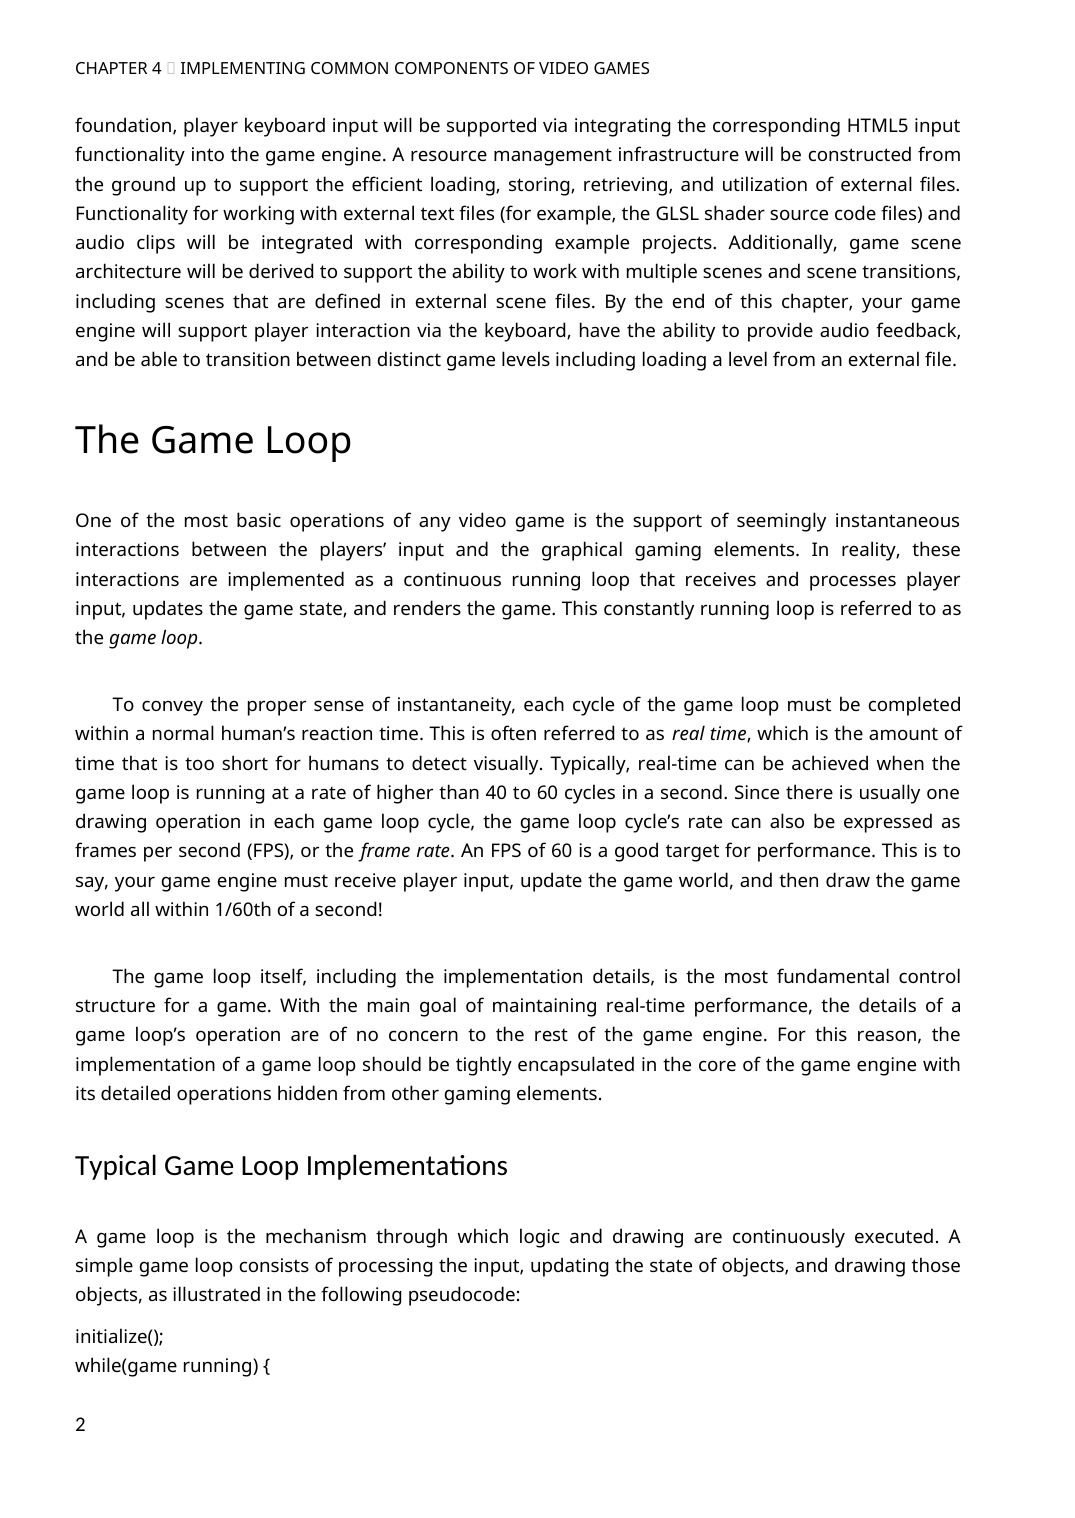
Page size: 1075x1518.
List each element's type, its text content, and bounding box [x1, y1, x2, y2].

text The game loop itself, including the implementation details, is the most fundamental control structure for a game. With the main goal of maintaining real-time performance, the details of a game loop’s operation are of no concern to the rest of the game engine. For this reason, the implementation of a game loop should be tightly encapsulated in the core of the game engine with its detailed operations hidden from other gaming elements. [75, 963, 962, 1106]
text initialize(); [75, 1323, 962, 1349]
text One of the most basic operations of any video game is the support of seemingly instantaneous interactions between the players’ input and the graphical gaming elements. In reality, these interactions are implemented as a continuous running loop that receives and processes player input, updates the game state, and renders the game. This constantly running loop is referred to as the game loop. [75, 507, 962, 650]
text while(game running) { [75, 1353, 962, 1378]
subtitle The Game Loop [75, 413, 962, 464]
text A game loop is the mechanism through which logic and drawing are continuously executed. A simple game loop consists of processing the input, updating the state of objects, and drawing those objects, as illustrated in the following pseudocode: [75, 1223, 962, 1307]
subtitle Typical Game Loop Implementations [75, 1147, 962, 1182]
text To convey the proper sense of instantaneity, each cycle of the game loop must be completed within a normal human’s reaction time. This is often referred to as real time, which is the amount of time that is too short for humans to detect visually. Typically, real-time can be achieved when the game loop is running at a rate of higher than 40 to 60 cycles in a second. Since there is usually one drawing operation in each game loop cycle, the game loop cycle’s rate can also be expressed as frames per second (FPS), or the frame rate. An FPS of 60 is a good target for performance. This is to say, your game engine must receive player input, update the game world, and then draw the game world all within 1/60th of a second! [75, 691, 962, 922]
